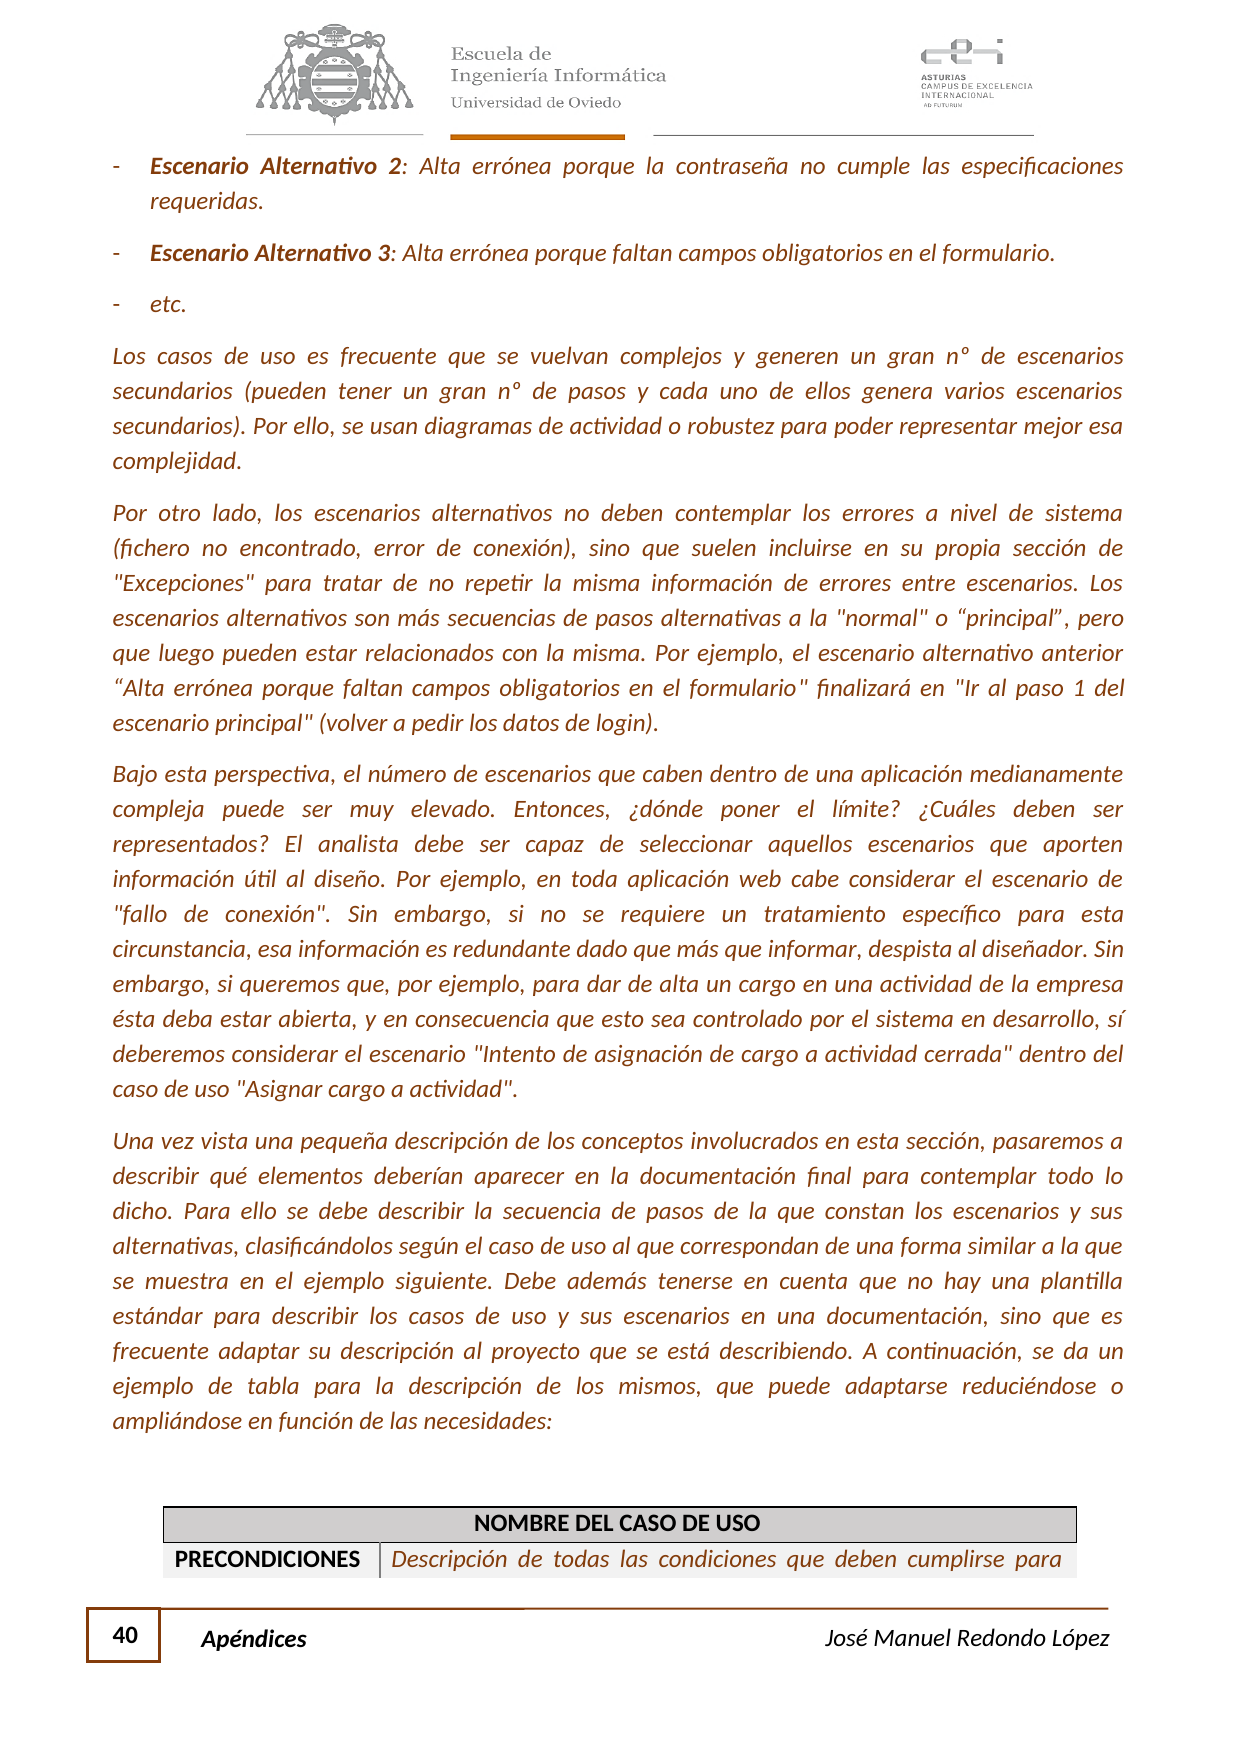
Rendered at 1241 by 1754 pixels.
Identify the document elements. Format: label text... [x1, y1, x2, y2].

list Escenario Alternativo 3: Alta errónea porque faltan campos obligatorios en el formulario. [112, 237, 1128, 267]
text Los casos de uso es frecuente que se vuelvan complejos y generen un gran nº de escenarios secundarios (pueden tener un gran nº de pasos y cada uno de ellos genera varios escenarios secundarios). Por ello, se usan diagramas de actividad o robustez para poder representar mejor esa complejidad. [112, 340, 1128, 476]
text Bajo esta perspectiva, el número de escenarios que caben dentro de una aplicación medianamente compleja puede ser muy elevado. Entonces, ¿dónde poner el límite? ¿Cuáles deben ser representados? El analista debe ser capaz de seleccionar aquellos escenarios que aporten información útil al diseño. Por ejemplo, en toda aplicación web cabe considerar el escenario de "fallo de conexión". Sin embargo, si no se requiere un tratamiento específico para esta circunstancia, esa información es redundante dado que más que informar, despista al diseñador. Sin embargo, si queremos que, por ejemplo, para dar de alta un cargo en una actividad de la empresa ésta deba estar abierta, y en consecuencia que esto sea controlado por el sistema en desarrollo, sí deberemos considerar el escenario "Intento de asignación de cargo a actividad cerrada" dentro del caso de uso "Asignar cargo a actividad". [112, 758, 1128, 1104]
text Por otro lado, los escenarios alternativos no deben contemplar los errores a nivel de sistema (fichero no encontrado, error de conexión), sino que suelen incluirse en su propia sección de "Excepciones" para tratar de no repetir la misma información de errores entre escenarios. Los escenarios alternativos son más secuencias de pasos alternativas a la "normal" o “principal”, pero que luego pueden estar relacionados con la misma. Por ejemplo, el escenario alternativo anterior “Alta errónea porque faltan campos obligatorios en el formulario" finalizará en "Ir al paso 1 del escenario principal" (volver a pedir los datos de login). [112, 497, 1128, 737]
picture [181, 14, 1099, 150]
table_cell Precondiciones [163, 1543, 379, 1578]
list etc. [112, 288, 1128, 319]
text Una vez vista una pequeña descripción de los conceptos involucrados en esta sección, pasaremos a describir qué elementos deberían aparecer en la documentación final para contemplar todo lo dicho. Para ello se debe describir la secuencia de pasos de la que constan los escenarios y sus alternativas, clasificándolos según el caso de uso al que correspondan de una forma similar a la que se muestra en el ejemplo siguiente. Debe además tenerse en cuenta que no hay una plantilla estándar para describir los casos de uso y sus escenarios en una documentación, sino que es frecuente adaptar su descripción al proyecto que se está describiendo. A continuación, se da un ejemplo de tabla para la descripción de los mismos, que puede adaptarse reduciéndose o ampliándose en función de las necesidades: [112, 1125, 1128, 1436]
table_header Nombre del caso de uso [164, 1508, 1076, 1542]
list Escenario Alternativo 2: Alta errónea porque la contraseña no cumple las especificaciones requeridas. [112, 150, 1128, 216]
